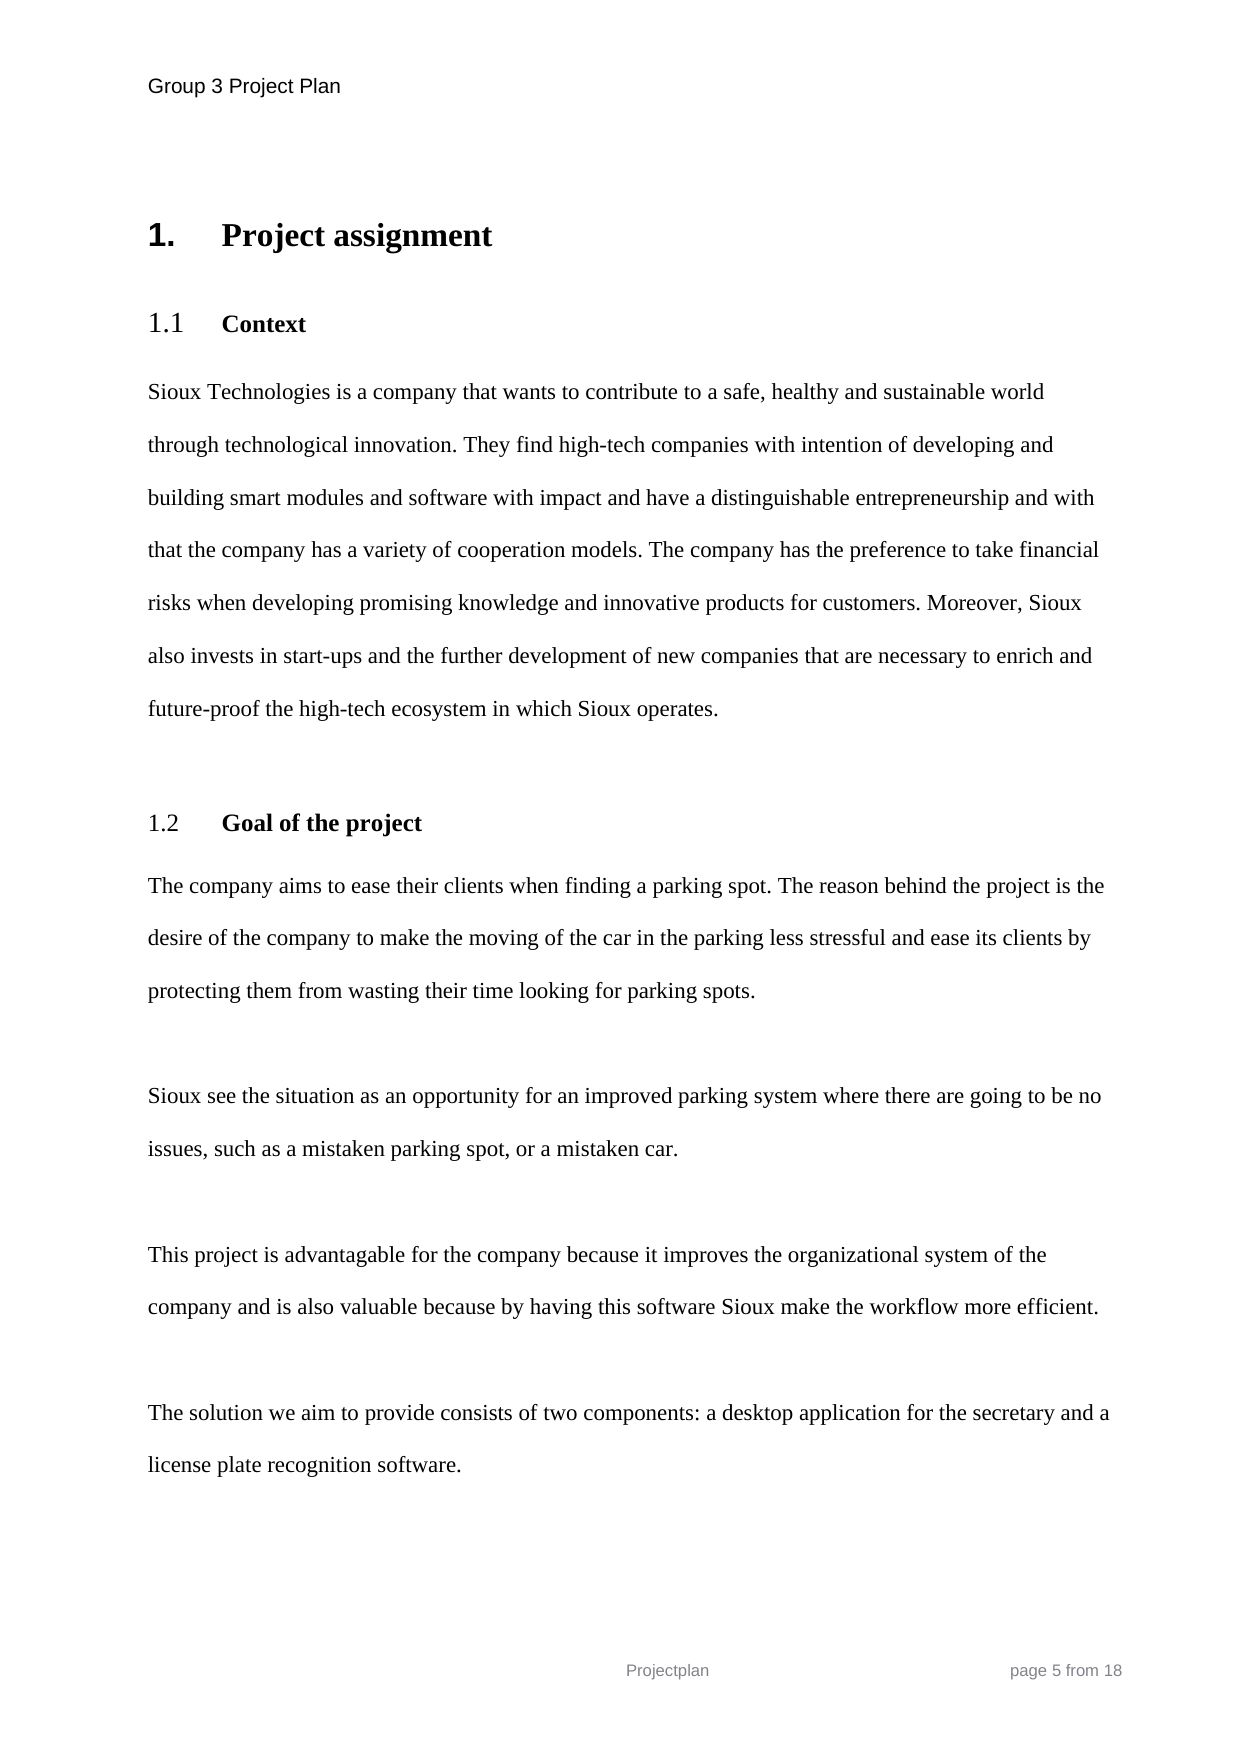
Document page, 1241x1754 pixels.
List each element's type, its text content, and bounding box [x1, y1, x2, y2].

text The company aims to ease their clients when finding a parking spot. The reason behind the project is the desire of the company to make the moving of the car in the parking less stressful and ease its clients by protecting them from wasting their time looking for parking spots. [148, 872, 1117, 1003]
subtitle Context [148, 305, 1117, 338]
text Sioux see the situation as an opportunity for an improved parking system where there are going to be no issues, such as a mistaken parking spot, or a mistaken car. [148, 1082, 1117, 1162]
text This project is advantagable for the company because it improves thе organizational system of the company and is also valuable because by having this software Sioux make the workflow more efficient. [148, 1241, 1117, 1320]
subtitle Project assignment [148, 215, 1117, 254]
subtitle Goal of the project [148, 808, 1117, 837]
text Sioux Technologies is a company that wants to contribute to a safe, healthy and sustainable world through technological innovation. They find high-tech companies with intention of developing and building smart modules and software with impact and have a distinguishable entrepreneurship and with that the company has a variety of cooperation models. The company has the preference to take financial risks when developing promising knowledge and innovative products for customers. Moreover, Sioux also invests in start-ups and the further development of new companies that are necessary to enrich and future-proof the high-tech ecosystem in which Sioux operates. [148, 378, 1117, 721]
text The solution we aim to provide consists of two components: a desktop application for the secretary and a license plate recognition software. [148, 1399, 1117, 1478]
